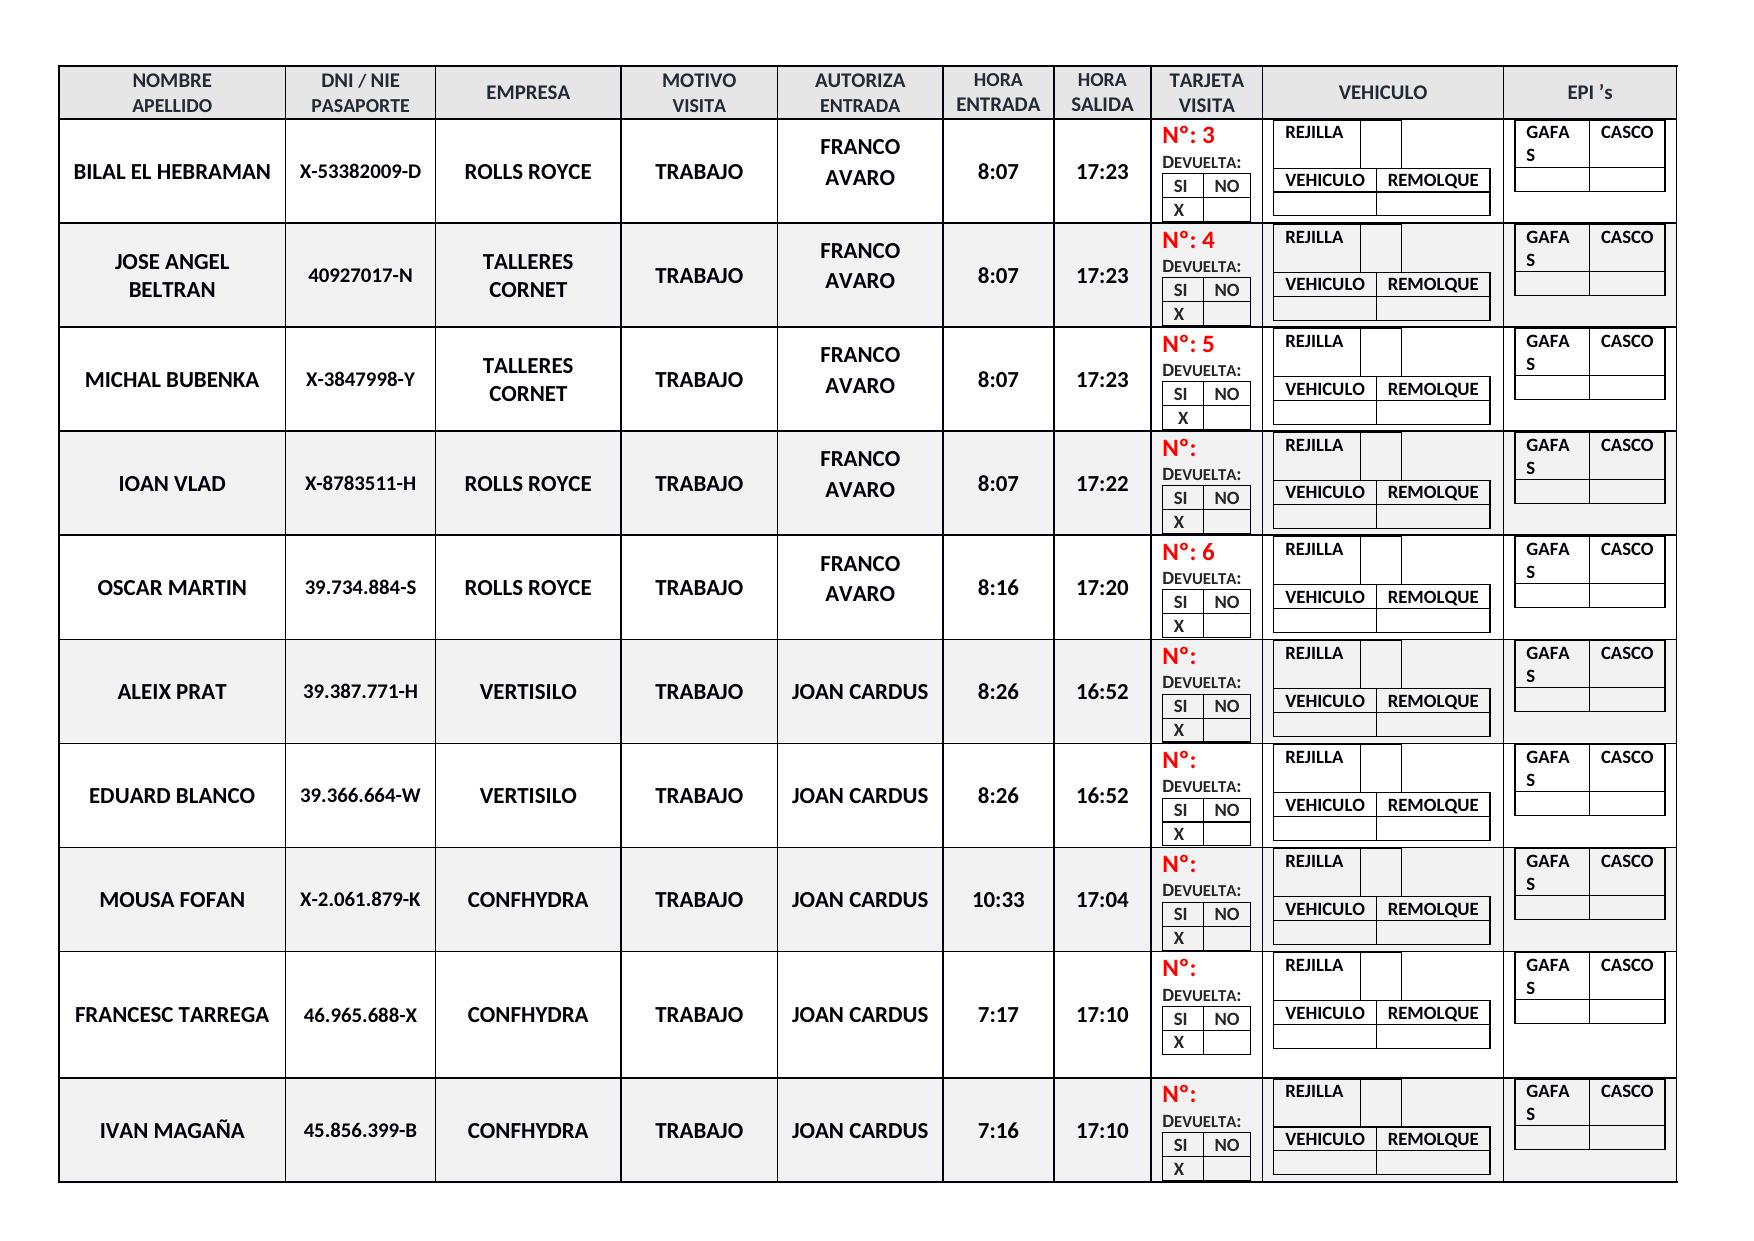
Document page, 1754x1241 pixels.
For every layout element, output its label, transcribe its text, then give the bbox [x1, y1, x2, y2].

table_cell JOAN CARDUS [778, 952, 942, 1077]
table_cell TRABAJO [622, 744, 777, 847]
table_cell 17:23 [1055, 224, 1150, 326]
table_cell ALEIX PRAT [60, 640, 285, 742]
table_cell Nº: DEVUELTA: [1152, 952, 1262, 1077]
table_cell 10:33 [944, 848, 1053, 951]
table_cell TRABAJO [622, 224, 777, 326]
table_cell 17:10 [1055, 952, 1150, 1077]
table_cell IOAN VLAD [60, 432, 285, 534]
table_cell VERTISILO [436, 744, 620, 847]
table_header EMPRESA [436, 67, 620, 118]
table_cell Nº: DEVUELTA: [1152, 744, 1262, 847]
table_cell [1504, 848, 1676, 951]
table_cell 17:23 [1055, 328, 1150, 430]
table_cell 17:23 [1055, 120, 1150, 222]
table_cell 39.366.664-W [286, 744, 435, 847]
table_cell [1263, 328, 1503, 430]
table_cell 16:52 [1055, 744, 1150, 847]
table_cell BILAL EL HEBRAMAN [60, 120, 285, 222]
table_cell ROLLS ROYCE [436, 120, 620, 222]
table_cell TRABAJO [622, 640, 777, 742]
table_cell [1263, 744, 1503, 847]
table_cell MOUSA FOFAN [60, 848, 285, 951]
table_cell [1504, 120, 1676, 222]
table_cell JOAN CARDUS [778, 744, 942, 847]
table_cell FRANCO AVARO [778, 328, 942, 430]
table_cell [1504, 640, 1676, 742]
table_cell 39.734.884-S [286, 536, 435, 638]
table_cell 8:07 [944, 224, 1053, 326]
table_cell 8:26 [944, 640, 1053, 742]
table_cell [1263, 432, 1503, 534]
table_cell TALLERES CORNET [436, 224, 620, 326]
table_cell 39.387.771-H [286, 640, 435, 742]
table_cell Nº: DEVUELTA: [1152, 640, 1262, 742]
table_cell ROLLS ROYCE [436, 536, 620, 638]
table_cell [1263, 848, 1503, 951]
table_cell 46.965.688-X [286, 952, 435, 1077]
table_cell TRABAJO [622, 848, 777, 951]
table_cell [1263, 1079, 1503, 1181]
table_cell CONFHYDRA [436, 1079, 620, 1181]
table_cell 8:07 [944, 120, 1053, 222]
table_cell FRANCO AVARO [778, 120, 942, 222]
table_cell FRANCO AVARO [778, 432, 942, 534]
table_cell 7:17 [944, 952, 1053, 1077]
table_header MOTIVO VISITA [622, 67, 777, 118]
table_cell TRABAJO [622, 1079, 777, 1181]
table_cell OSCAR MARTIN [60, 536, 285, 638]
table_cell 45.856.399-B [286, 1079, 435, 1181]
table_cell X-53382009-D [286, 120, 435, 222]
table_cell 17:10 [1055, 1079, 1150, 1181]
table_cell EDUARD BLANCO [60, 744, 285, 847]
table_cell 17:04 [1055, 848, 1150, 951]
table_header EPI ’s [1504, 67, 1676, 118]
table_cell CONFHYDRA [436, 848, 620, 951]
table_cell FRANCESC TARREGA [60, 952, 285, 1077]
table_cell 17:22 [1055, 432, 1150, 534]
table_cell MICHAL BUBENKA [60, 328, 285, 430]
table_cell TRABAJO [622, 432, 777, 534]
table_header VEHICULO [1263, 67, 1503, 118]
table_cell [1504, 744, 1676, 847]
table_cell [1263, 952, 1503, 1077]
table_header HORA ENTRADA [944, 67, 1053, 118]
table_cell X-3847998-Y [286, 328, 435, 430]
table_cell FRANCO AVARO [778, 224, 942, 326]
table_cell Nº: 6 DEVUELTA: [1152, 536, 1262, 638]
table_header HORA SALIDA [1055, 67, 1150, 118]
table_cell 40927017-N [286, 224, 435, 326]
table_cell X-2.061.879-K [286, 848, 435, 951]
table_cell CONFHYDRA [436, 952, 620, 1077]
table_cell TALLERES CORNET [436, 328, 620, 430]
table_cell JOAN CARDUS [778, 848, 942, 951]
table_cell Nº: 3 DEVUELTA: [1152, 120, 1262, 222]
table_header NOMBRE APELLIDO [60, 67, 285, 118]
table_cell Nº: 4 DEVUELTA: [1152, 224, 1262, 326]
table_cell Nº: 5 DEVUELTA: [1152, 328, 1262, 430]
table_cell [1263, 120, 1503, 222]
table_cell [1263, 640, 1503, 742]
table_cell JOSE ANGEL BELTRAN [60, 224, 285, 326]
table_cell Nº: DEVUELTA: [1152, 1079, 1262, 1181]
table_cell [1504, 1079, 1676, 1181]
table_cell [1504, 536, 1676, 638]
table_cell JOAN CARDUS [778, 1079, 942, 1181]
table_header DNI / NIE PASAPORTE [286, 67, 435, 118]
table_cell [1504, 224, 1676, 326]
table_cell VERTISILO [436, 640, 620, 742]
table_cell Nº: DEVUELTA: [1152, 848, 1262, 951]
table_cell X-8783511-H [286, 432, 435, 534]
table_cell IVAN MAGAÑA [60, 1079, 285, 1181]
table_header AUTORIZA ENTRADA [778, 67, 942, 118]
table_cell 17:20 [1055, 536, 1150, 638]
table_cell [1504, 328, 1676, 430]
table_cell TRABAJO [622, 952, 777, 1077]
table_cell [1504, 432, 1676, 534]
table_cell 16:52 [1055, 640, 1150, 742]
table_cell [1263, 536, 1503, 638]
table_cell [1263, 224, 1503, 326]
table_cell 8:07 [944, 328, 1053, 430]
table_cell FRANCO AVARO [778, 536, 942, 638]
table_header TARJETA VISITA [1152, 67, 1262, 118]
table_cell 8:16 [944, 536, 1053, 638]
table_cell 7:16 [944, 1079, 1053, 1181]
table_cell [1504, 952, 1676, 1077]
table_cell TRABAJO [622, 120, 777, 222]
table_cell JOAN CARDUS [778, 640, 942, 742]
table_cell 8:07 [944, 432, 1053, 534]
table_cell 8:26 [944, 744, 1053, 847]
table_cell TRABAJO [622, 328, 777, 430]
table_cell TRABAJO [622, 536, 777, 638]
table_cell ROLLS ROYCE [436, 432, 620, 534]
table_cell Nº: DEVUELTA: [1152, 432, 1262, 534]
